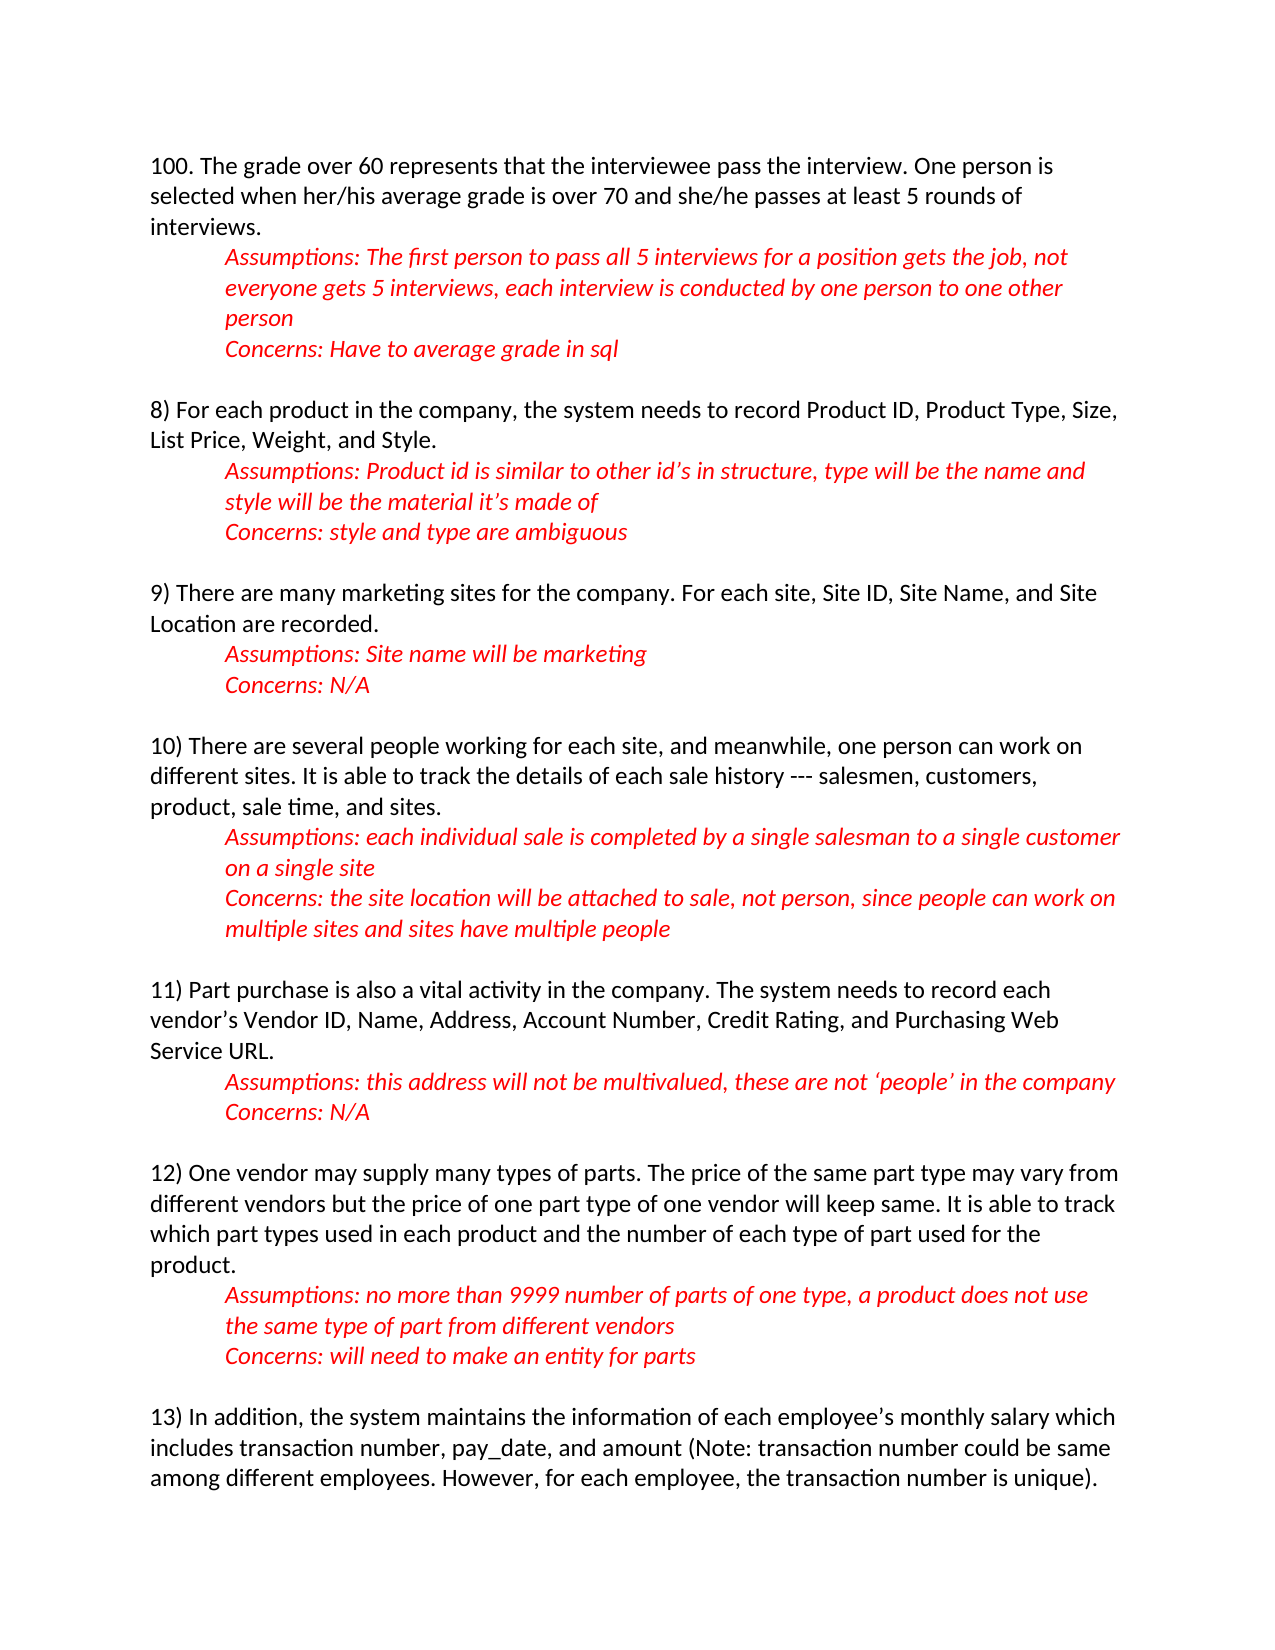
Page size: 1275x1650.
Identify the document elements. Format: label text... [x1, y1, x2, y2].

list Assumptions: Site name will be marketing [225, 638, 1125, 669]
text 9) There are many marketing sites for the company. For each site, Site ID, Site Name, and Site Location are recorded. [150, 577, 1125, 638]
list Concerns: Have to average grade in sql [225, 333, 1125, 364]
list Concerns: N/A [225, 1096, 1125, 1127]
list Assumptions: each individual sale is completed by a single salesman to a single customer on a single site [225, 821, 1125, 882]
list Assumptions: Product id is similar to other id’s in structure, type will be the name and style will be the material it’s made of [225, 455, 1125, 516]
text 12) One vendor may supply many types of parts. The price of the same part type may vary from different vendors but the price of one part type of one vendor will keep same. It is able to track which part types used in each product and the number of each type of part used for the product. [150, 1157, 1125, 1279]
list Assumptions: no more than 9999 number of parts of one type, a product does not use the same type of part from different vendors [225, 1279, 1125, 1340]
list Concerns: the site location will be attached to sale, not person, since people can work on multiple sites and sites have multiple people [225, 882, 1125, 943]
text 11) Part purchase is also a vital activity in the company. The system needs to record each vendor’s Vendor ID, Name, Address, Account Number, Credit Rating, and Purchasing Web Service URL. [150, 974, 1125, 1066]
list Concerns: N/A [225, 669, 1125, 699]
list Concerns: will need to make an entity for parts [225, 1340, 1125, 1371]
list Concerns: style and type are ambiguous [225, 516, 1125, 547]
text 13) In addition, the system maintains the information of each employee’s monthly salary which includes transaction number, pay_date, and amount (Note: transaction number could be same among different employees. However, for each employee, the transaction number is unique). [150, 1401, 1125, 1493]
list Assumptions: The first person to pass all 5 interviews for a position gets the job, not everyone gets 5 interviews, each interview is conducted by one person to one other person [225, 242, 1125, 333]
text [150, 150, 1125, 242]
list Assumptions: this address will not be multivalued, these are not ‘people’ in the company [225, 1066, 1125, 1096]
text 10) There are several people working for each site, and meanwhile, one person can work on different sites. It is able to track the details of each sale history --- salesmen, customers, product, sale time, and sites. [150, 730, 1125, 821]
text 8) For each product in the company, the system needs to record Product ID, Product Type, Size, List Price, Weight, and Style. [150, 394, 1125, 455]
